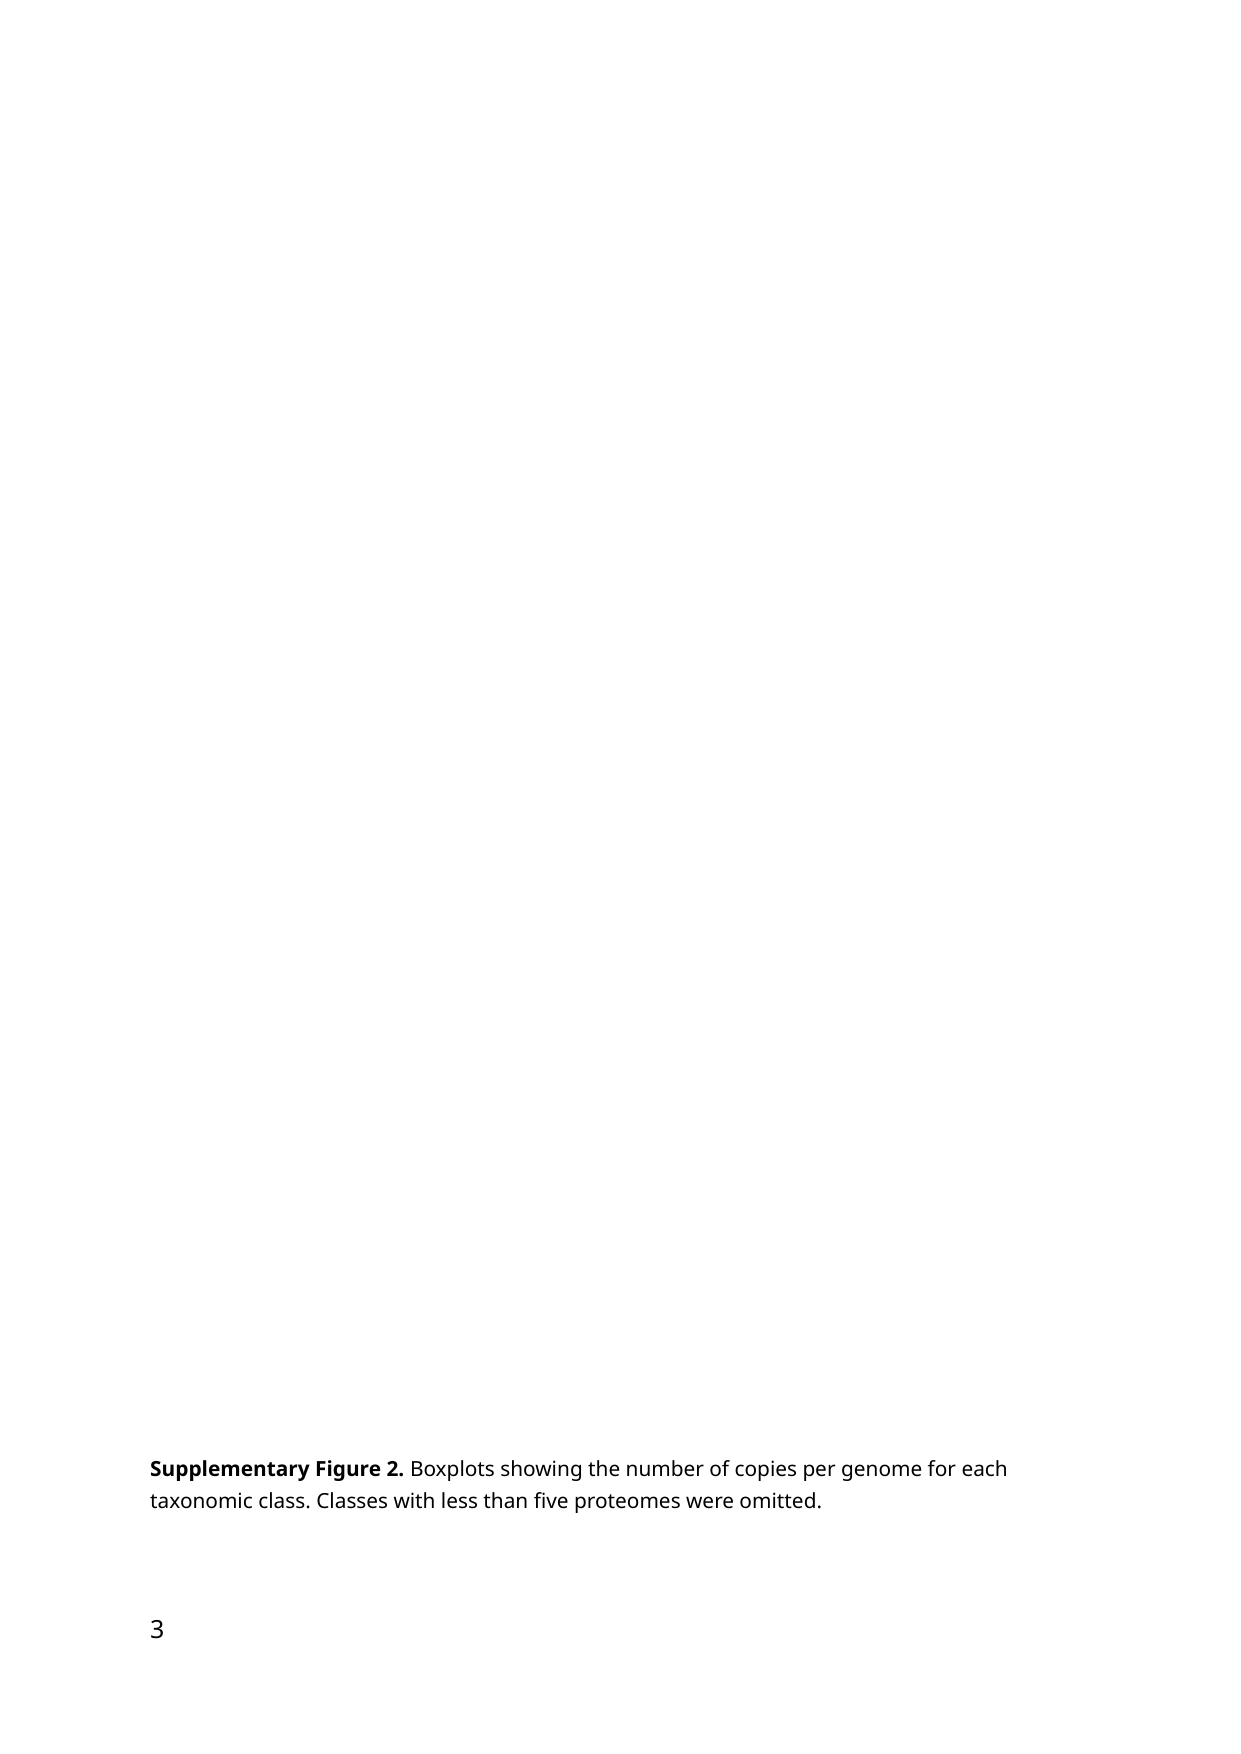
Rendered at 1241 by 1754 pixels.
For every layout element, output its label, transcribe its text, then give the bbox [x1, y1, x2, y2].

text Supplementary Figure 2. Boxplots showing the number of copies per genome for each taxonomic class. Classes with less than five proteomes were omitted. [150, 1454, 1090, 1515]
